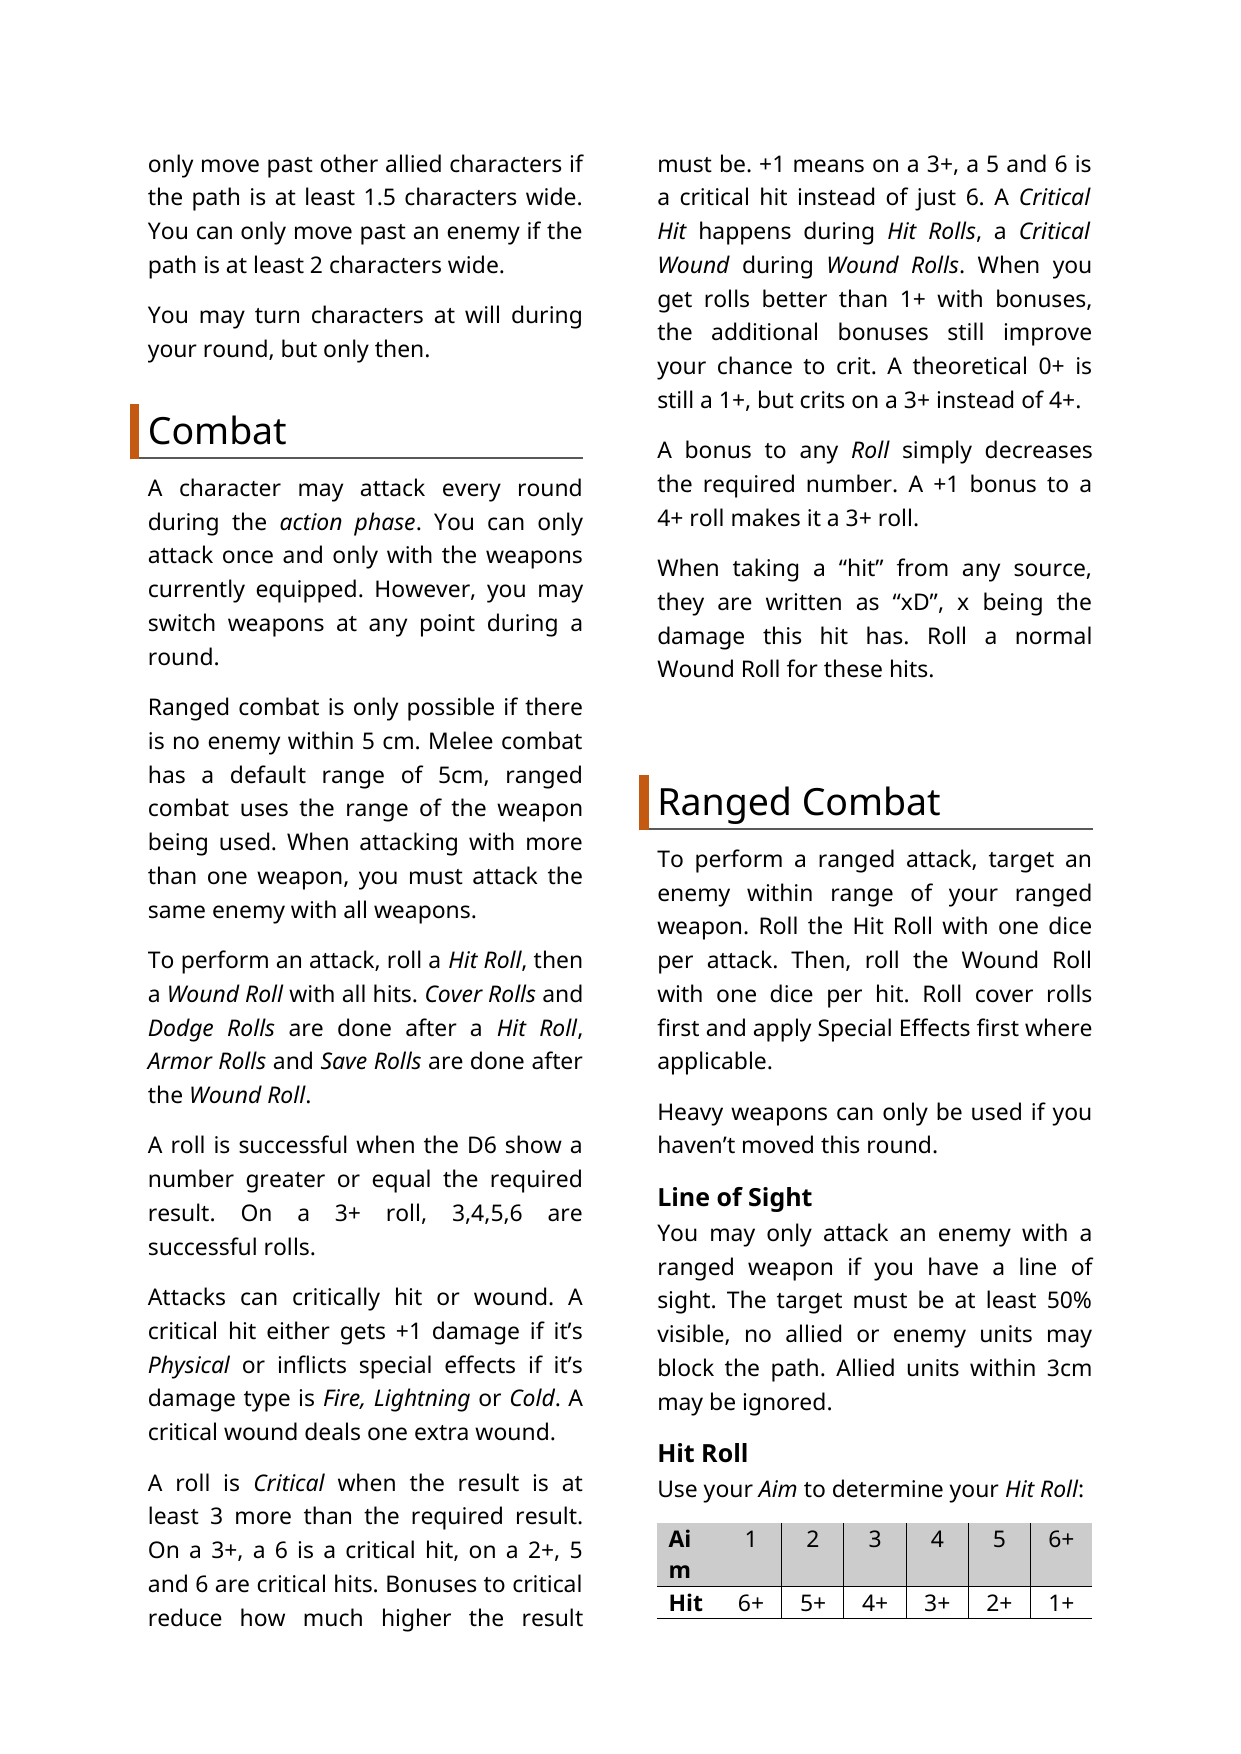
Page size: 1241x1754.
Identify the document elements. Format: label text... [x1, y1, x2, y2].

table_header 2 [782, 1523, 843, 1586]
subtitle Line of Sight [657, 1180, 1093, 1214]
table_header Aim [657, 1523, 720, 1586]
text A roll is Critical when the result is at least 3 more than the required result. On a 3+, a 6 is a critical hit, on a 2+, 5 and 6 are critical hits. Bonuses to critical reduce how much higher the result must be. +1 means on a 3+, a 5 and 6 is a critical hit instead of just 6. A Critical Hit happens during Hit Rolls, a Critical Wound during Wound Rolls. When you get rolls better than 1+ with bonuses, the additional bonuses still improve your chance to crit. A theoretical 0+ is still a 1+, but crits on a 3+ instead of 4+. [148, 1467, 583, 1633]
subtitle Hit Roll [657, 1436, 1093, 1470]
text To perform a ranged attack, target an enemy within range of your ranged weapon. Roll the Hit Roll with one dice per attack. Then, roll the Wound Roll with one dice per hit. Roll cover rolls first and apply Special Effects first where applicable. [657, 843, 1093, 1077]
text Heavy weapons can only be used if you haven’t moved this round. [657, 1096, 1093, 1161]
table_cell 5+ [782, 1587, 843, 1618]
text A roll is successful when the D6 show a number greater or equal the required result. On a 3+ roll, 3,4,5,6 are successful rolls. [148, 1129, 583, 1262]
text Use your Aim to determine your Hit Roll: [657, 1473, 1093, 1504]
text A bonus to any Roll simply decreases the required number. A +1 bonus to a 4+ roll makes it a 3+ roll. [657, 434, 1093, 533]
text A roll is Critical when the result is at least 3 more than the required result. On a 3+, a 6 is a critical hit, on a 2+, 5 and 6 are critical hits. Bonuses to critical reduce how much higher the result must be. +1 means on a 3+, a 5 and 6 is a critical hit instead of just 6. A Critical Hit happens during Hit Rolls, a Critical Wound during Wound Rolls. When you get rolls better than 1+ with bonuses, the additional bonuses still improve your chance to crit. A theoretical 0+ is still a 1+, but crits on a 3+ instead of 4+. [657, 148, 1093, 415]
table_cell 1+ [1031, 1587, 1092, 1618]
table_cell Hit [657, 1587, 720, 1618]
table_header 5 [969, 1523, 1030, 1586]
table_cell 6+ [720, 1587, 781, 1618]
table_header 4 [907, 1523, 968, 1586]
table_header 3 [844, 1523, 906, 1586]
subtitle Ranged Combat [649, 775, 1093, 828]
table_cell 3+ [907, 1587, 968, 1618]
subtitle Combat [139, 404, 583, 457]
table_cell 2+ [969, 1587, 1030, 1618]
table_header 1 [720, 1523, 781, 1586]
text Ranged combat is only possible if there is no enemy within 5 cm. Melee combat has a default range of 5cm, ranged combat uses the range of the weapon being used. When attacking with more than one weapon, you must attack the same enemy with all weapons. [148, 691, 583, 925]
text Attacks can critically hit or wound. A critical hit either gets +1 damage if it’s Physical or inflicts special effects if it’s damage type is Fire, Lightning or Cold. A critical wound deals one extra wound. [148, 1281, 583, 1447]
table_header 6+ [1031, 1523, 1092, 1586]
text When taking a “hit” from any source, they are written as “xD”, x being the damage this hit has. Roll a normal Wound Roll for these hits. [657, 552, 1093, 685]
table_cell 4+ [844, 1587, 906, 1618]
text You may turn characters at will during your round, but only then. [148, 299, 583, 364]
text A character may attack every round during the action phase. You can only attack once and only with the weapons currently equipped. However, you may switch weapons at any point during a round. [148, 472, 583, 672]
text To perform an attack, roll a Hit Roll, then a Wound Roll with all hits. Cover Rolls and Dodge Rolls are done after a Hit Roll, Armor Rolls and Save Rolls are done after the Wound Roll. [148, 944, 583, 1110]
